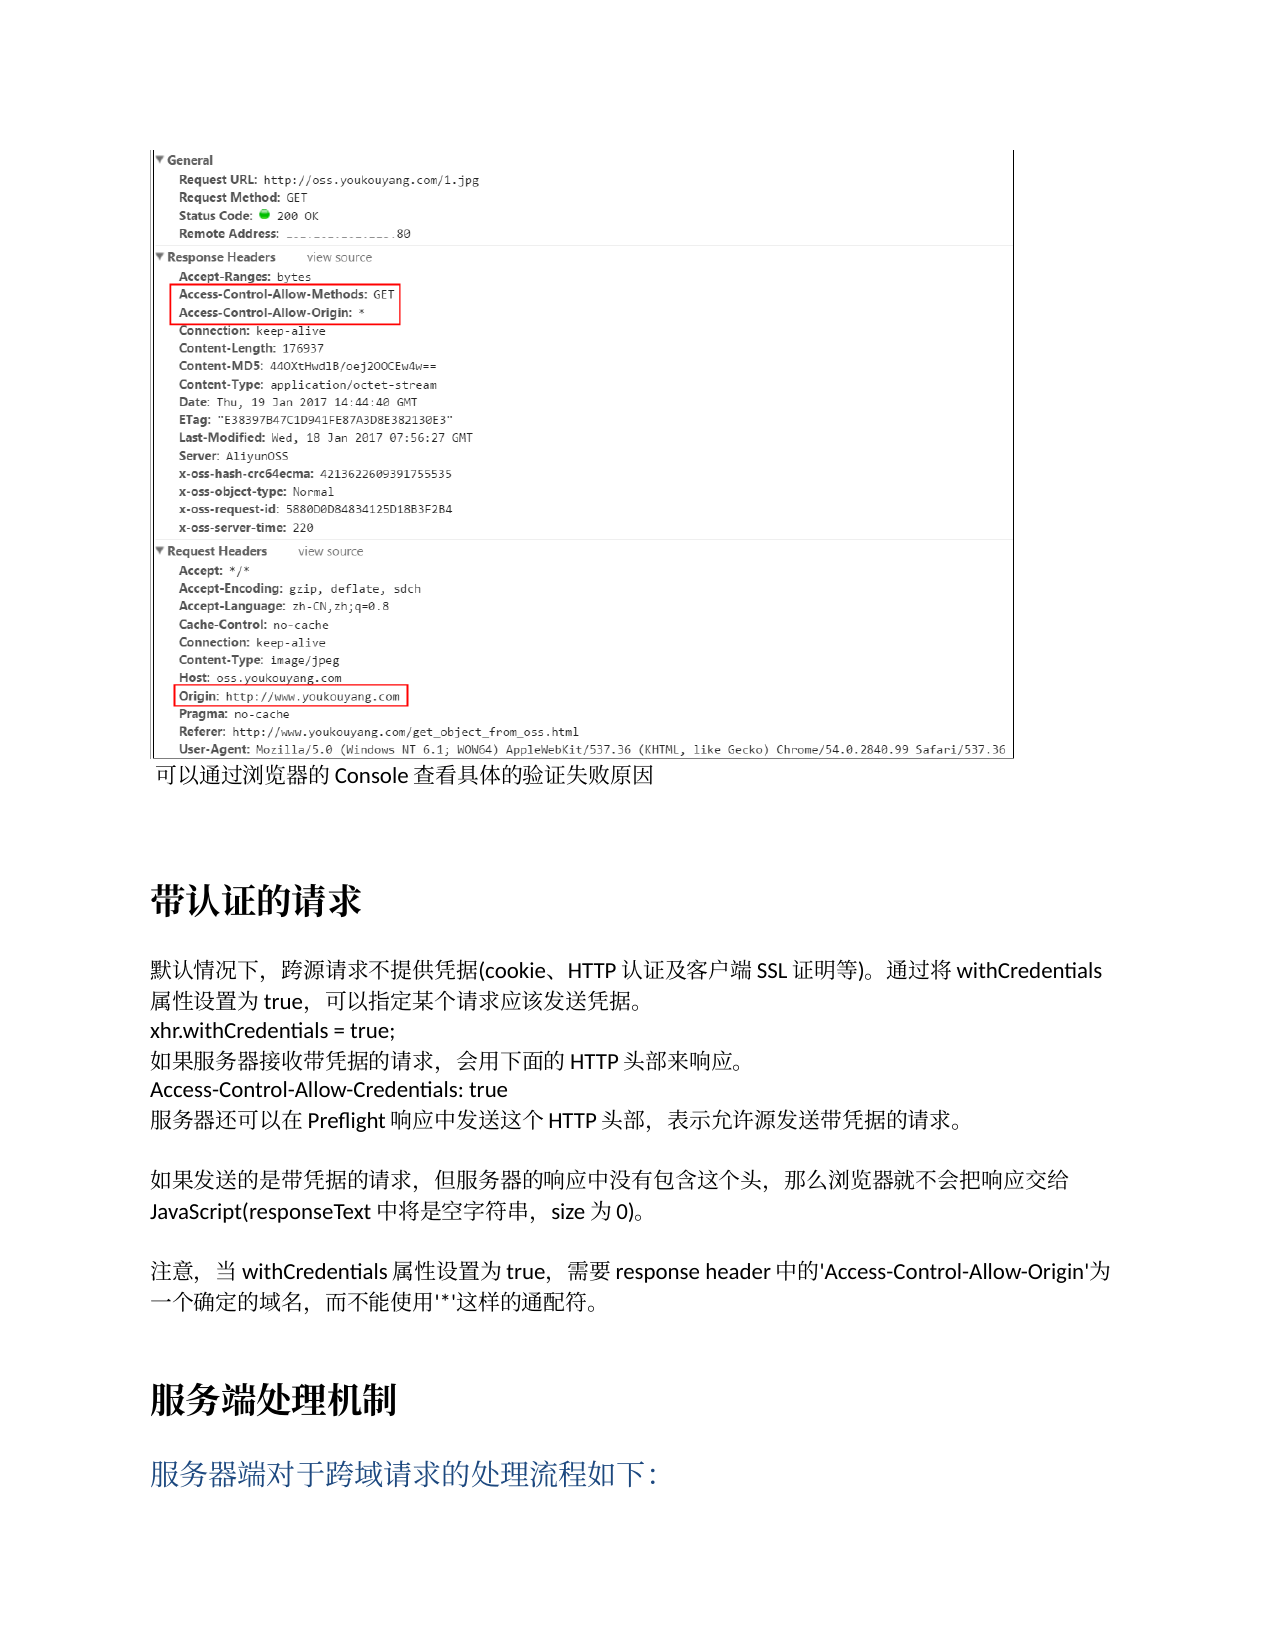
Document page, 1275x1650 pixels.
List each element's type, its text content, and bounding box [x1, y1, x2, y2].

text xhr.withCredentials = true; [150, 1016, 1125, 1044]
picture [150, 150, 1014, 759]
text 可以通过浏览器的Console查看具体的验证失败原因 [150, 758, 1125, 790]
text 如果发送的是带凭据的请求，但服务器的响应中没有包含这个头，那么浏览器就不会把响应交给JavaScript(responseText中将是空字符串，size为0)。 [150, 1163, 1125, 1226]
text 默认情况下，跨源请求不提供凭据(cookie、HTTP认证及客户端SSL证明等)。通过将withCredentials属性设置为true，可以指定某个请求应该发送凭据。 [150, 953, 1125, 1016]
text 服务端处理机制 [150, 1373, 1125, 1424]
text 服务器还可以在Preflight响应中发送这个HTTP头部，表示允许源发送带凭据的请求。 [150, 1103, 1125, 1135]
text 带认证的请求 [150, 874, 1125, 925]
text 服务器端对于跨域请求的处理流程如下： [150, 1452, 1125, 1494]
text 如果服务器接收带凭据的请求，会用下面的HTTP头部来响应。 [150, 1044, 1125, 1075]
text 注意，当withCredentials属性设置为true，需要response header中的'Access-Control-Allow-Origin'为一个确定的域名，而不能使用'*'这样的通配符。 [150, 1254, 1125, 1317]
text Access-Control-Allow-Credentials: true [150, 1075, 1125, 1103]
